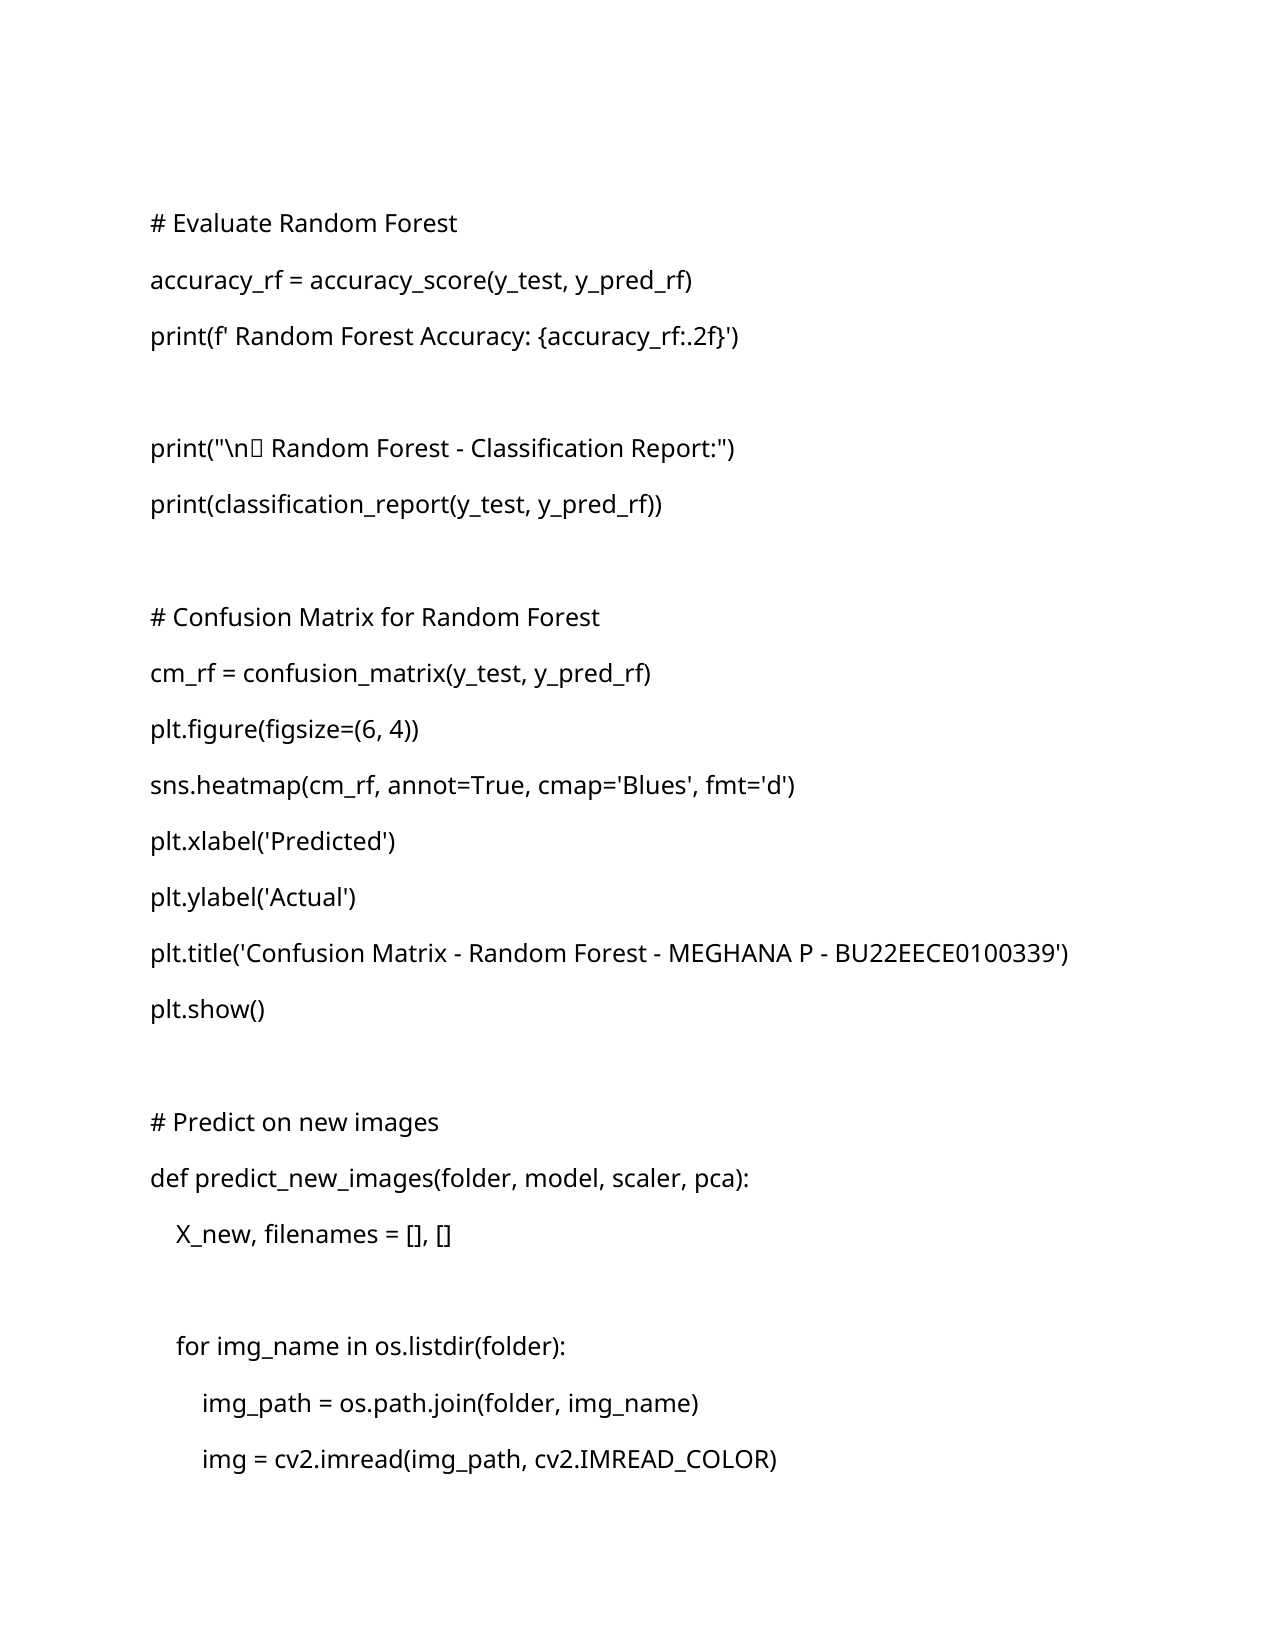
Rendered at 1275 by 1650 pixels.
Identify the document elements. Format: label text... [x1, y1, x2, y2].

text plt.figure(figsize=(6, 4)) [150, 711, 1125, 746]
text X_new, filenames = [], [] [150, 1217, 1125, 1251]
text cm_rf = confusion_matrix(y_test, y_pred_rf) [150, 655, 1125, 689]
text print("\n🔹 Random Forest - Classification Report:") [150, 431, 1125, 465]
text sns.heatmap(cm_rf, annot=True, cmap='Blues', fmt='d') [150, 768, 1125, 802]
text # Evaluate Random Forest [150, 206, 1125, 240]
text def predict_new_images(folder, model, scaler, pca): [150, 1161, 1125, 1195]
text print(classification_report(y_test, y_pred_rf)) [150, 487, 1125, 521]
text # Predict on new images [150, 1104, 1125, 1138]
text plt.xlabel('Predicted') [150, 824, 1125, 858]
text plt.show() [150, 992, 1125, 1026]
text img_path = os.path.join(folder, img_name) [150, 1385, 1125, 1419]
text plt.ylabel('Actual') [150, 880, 1125, 914]
text accuracy_rf = accuracy_score(y_test, y_pred_rf) [150, 262, 1125, 296]
text print(f' Random Forest Accuracy: {accuracy_rf:.2f}') [150, 318, 1125, 352]
text # Confusion Matrix for Random Forest [150, 599, 1125, 633]
text img = cv2.imread(img_path, cv2.IMREAD_COLOR) [150, 1441, 1125, 1475]
text plt.title('Confusion Matrix - Random Forest - MEGHANA P - BU22EECE0100339') [150, 936, 1125, 970]
text for img_name in os.listdir(folder): [150, 1329, 1125, 1363]
